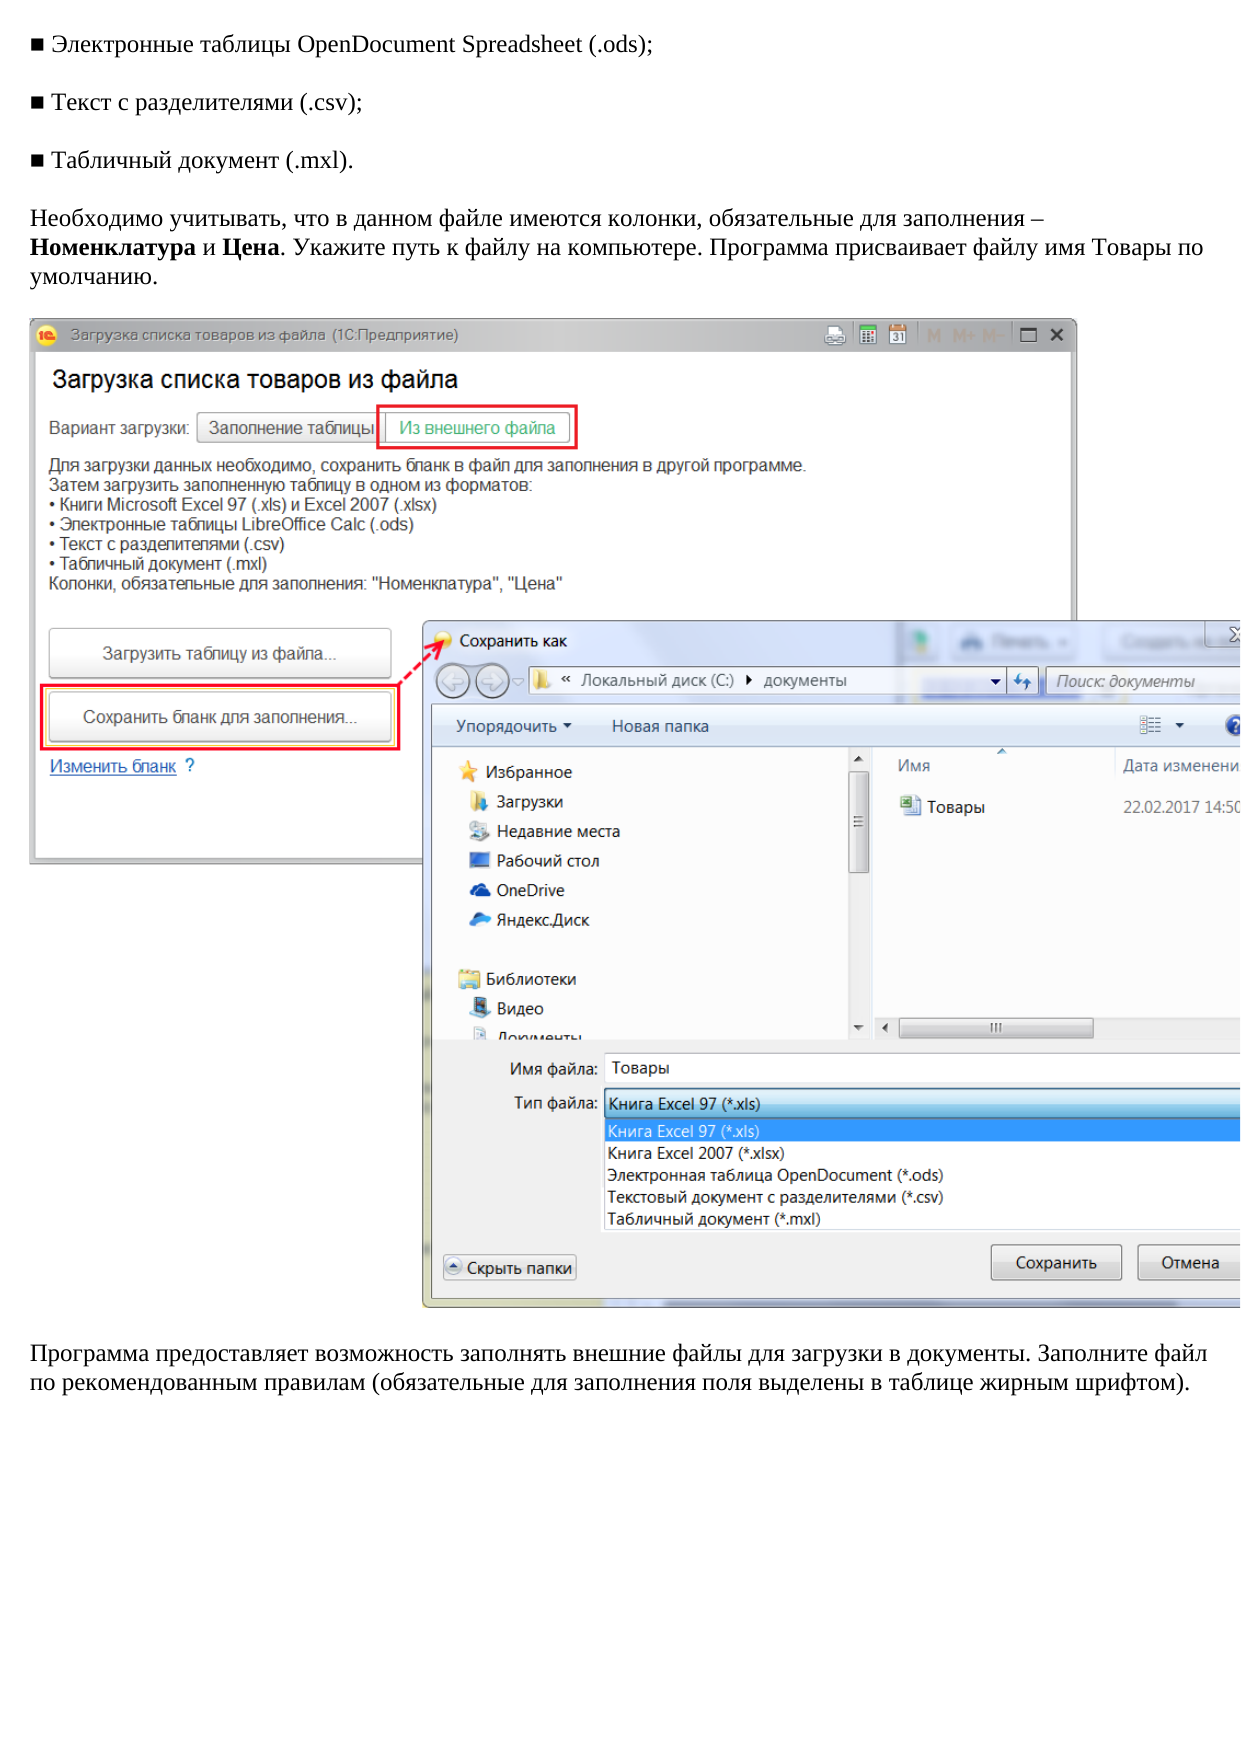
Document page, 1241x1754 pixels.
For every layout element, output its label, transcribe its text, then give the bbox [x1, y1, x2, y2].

text ■ Текст с разделителями (.csv); [29, 87, 1211, 116]
picture [29, 318, 1241, 1309]
text Программа предоставляет возможность заполнять внешние файлы для загрузки в документы. Заполните файл по рекомендованным правилам (обязательные для заполнения поля выделены в таблице жирным шрифтом). [29, 1338, 1211, 1395]
text ■ Табличный документ (.mxl). [29, 145, 1211, 174]
text Необходимо учитывать, что в данном файле имеются колонки, обязательные для заполнения – Номенклатура и Цена. Укажите путь к файлу на компьютере. Программа присваивает файлу имя Товары по умолчанию. [29, 203, 1211, 289]
text ■ Электронные таблицы OpenDocument Spreadsheet (.ods); [29, 29, 1211, 58]
